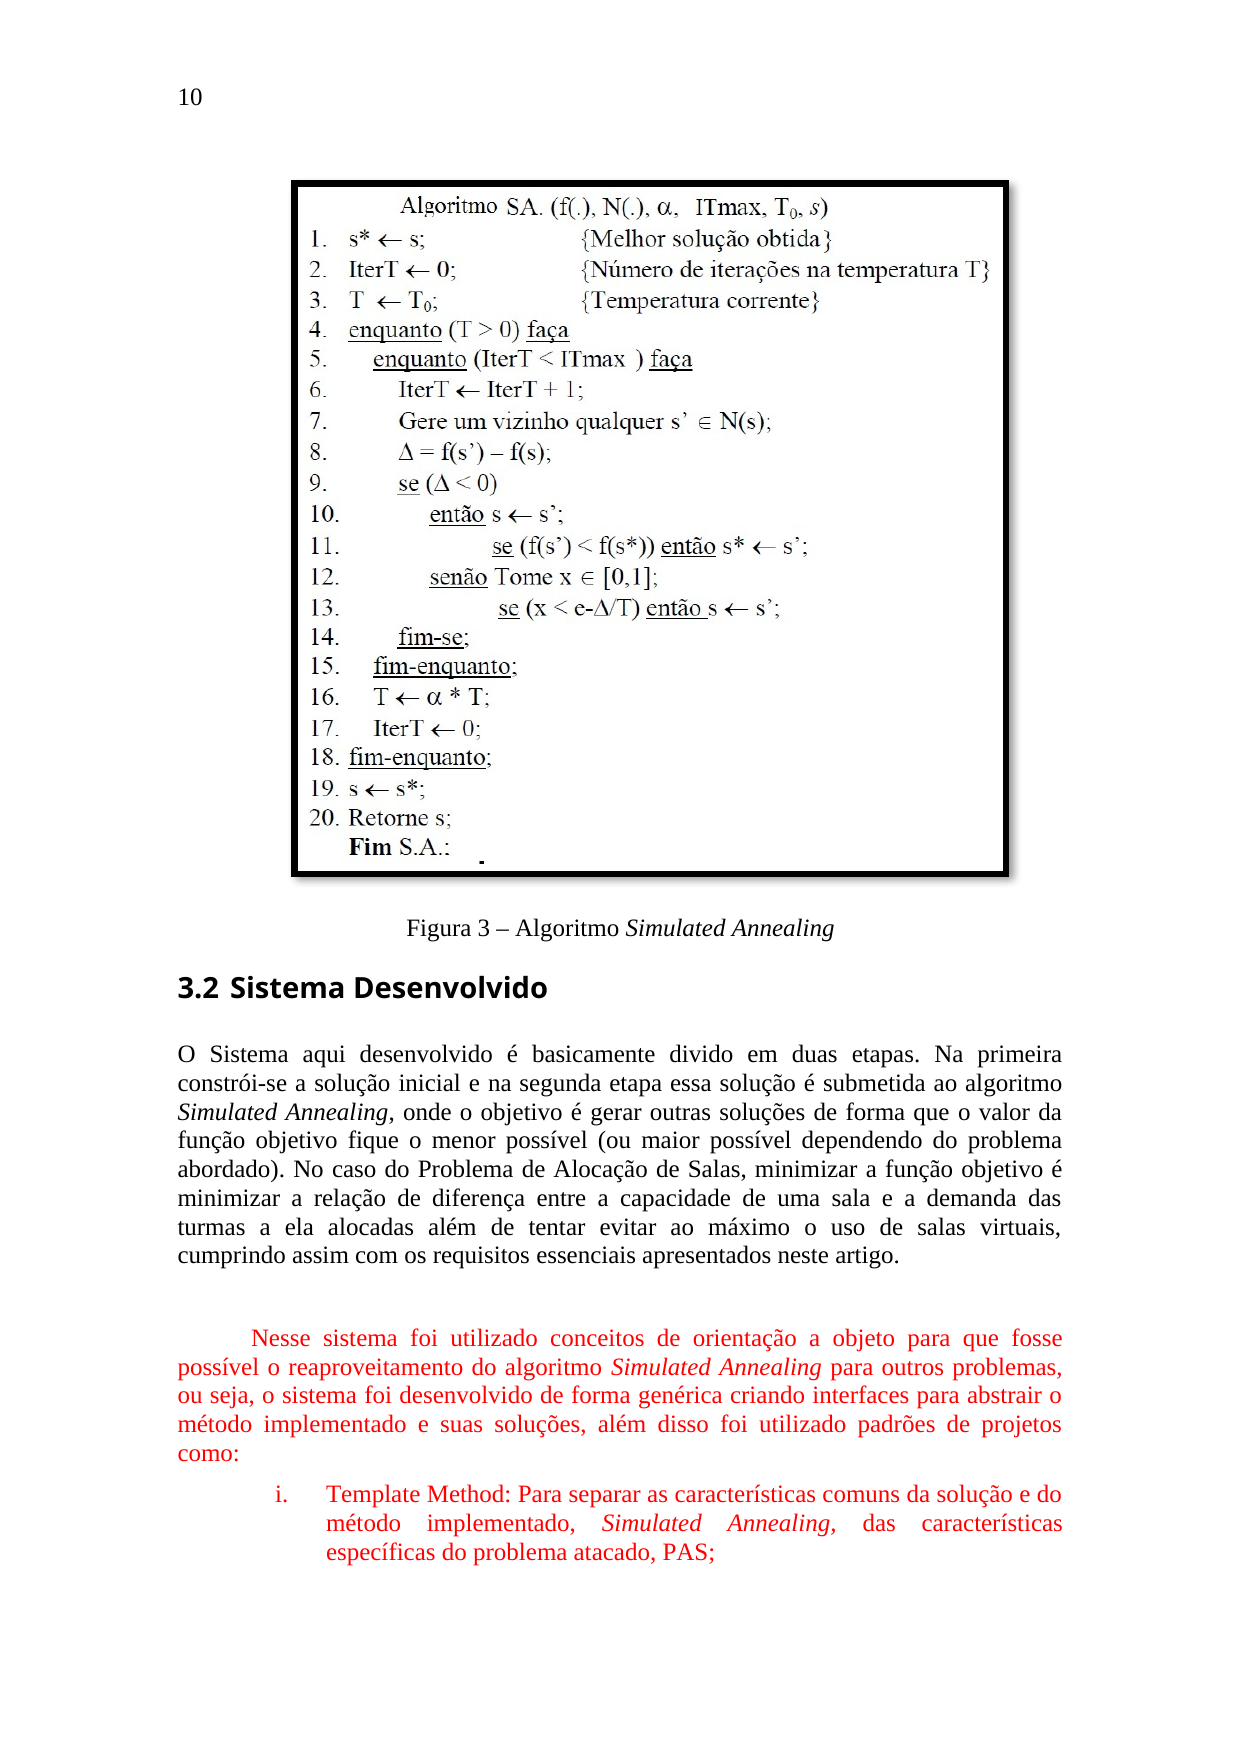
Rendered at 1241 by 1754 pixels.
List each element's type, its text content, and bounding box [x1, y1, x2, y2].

subtitle Sistema Desenvolvido [177, 967, 1063, 1007]
picture [298, 187, 1003, 871]
text O Sistema aqui desenvolvido é basicamente divido em duas etapas. Na primeira constrói-se a solução inicial e na segunda etapa essa solução é submetida ao algoritmo Simulated Annealing, onde o objetivo é gerar outras soluções de forma que o valor da função objetivo fique o menor possível (ou maior possível dependendo do problema abordado). No caso do Problema de Alocação de Salas, minimizar a função objetivo é minimizar a relação de diferença entre a capacidade de uma sala e a demanda das turmas a ela alocadas além de tentar evitar ao máximo o uso de salas virtuais, cumprindo assim com os requisitos essenciais apresentados neste artigo. [177, 1039, 1063, 1269]
text Nesse sistema foi utilizado conceitos de orientação a objeto para que fosse possível o reaproveitamento do algoritmo Simulated Annealing para outros problemas, ou seja, o sistema foi desenvolvido de forma genérica criando interfaces para abstrair o método implementado e suas soluções, além disso foi utilizado padrões de projetos como: [177, 1323, 1063, 1467]
list Template Method: Para separar as características comuns da solução e do método implementado, Simulated Annealing, das características específicas do problema atacado, PAS; [288, 1479, 1063, 1566]
